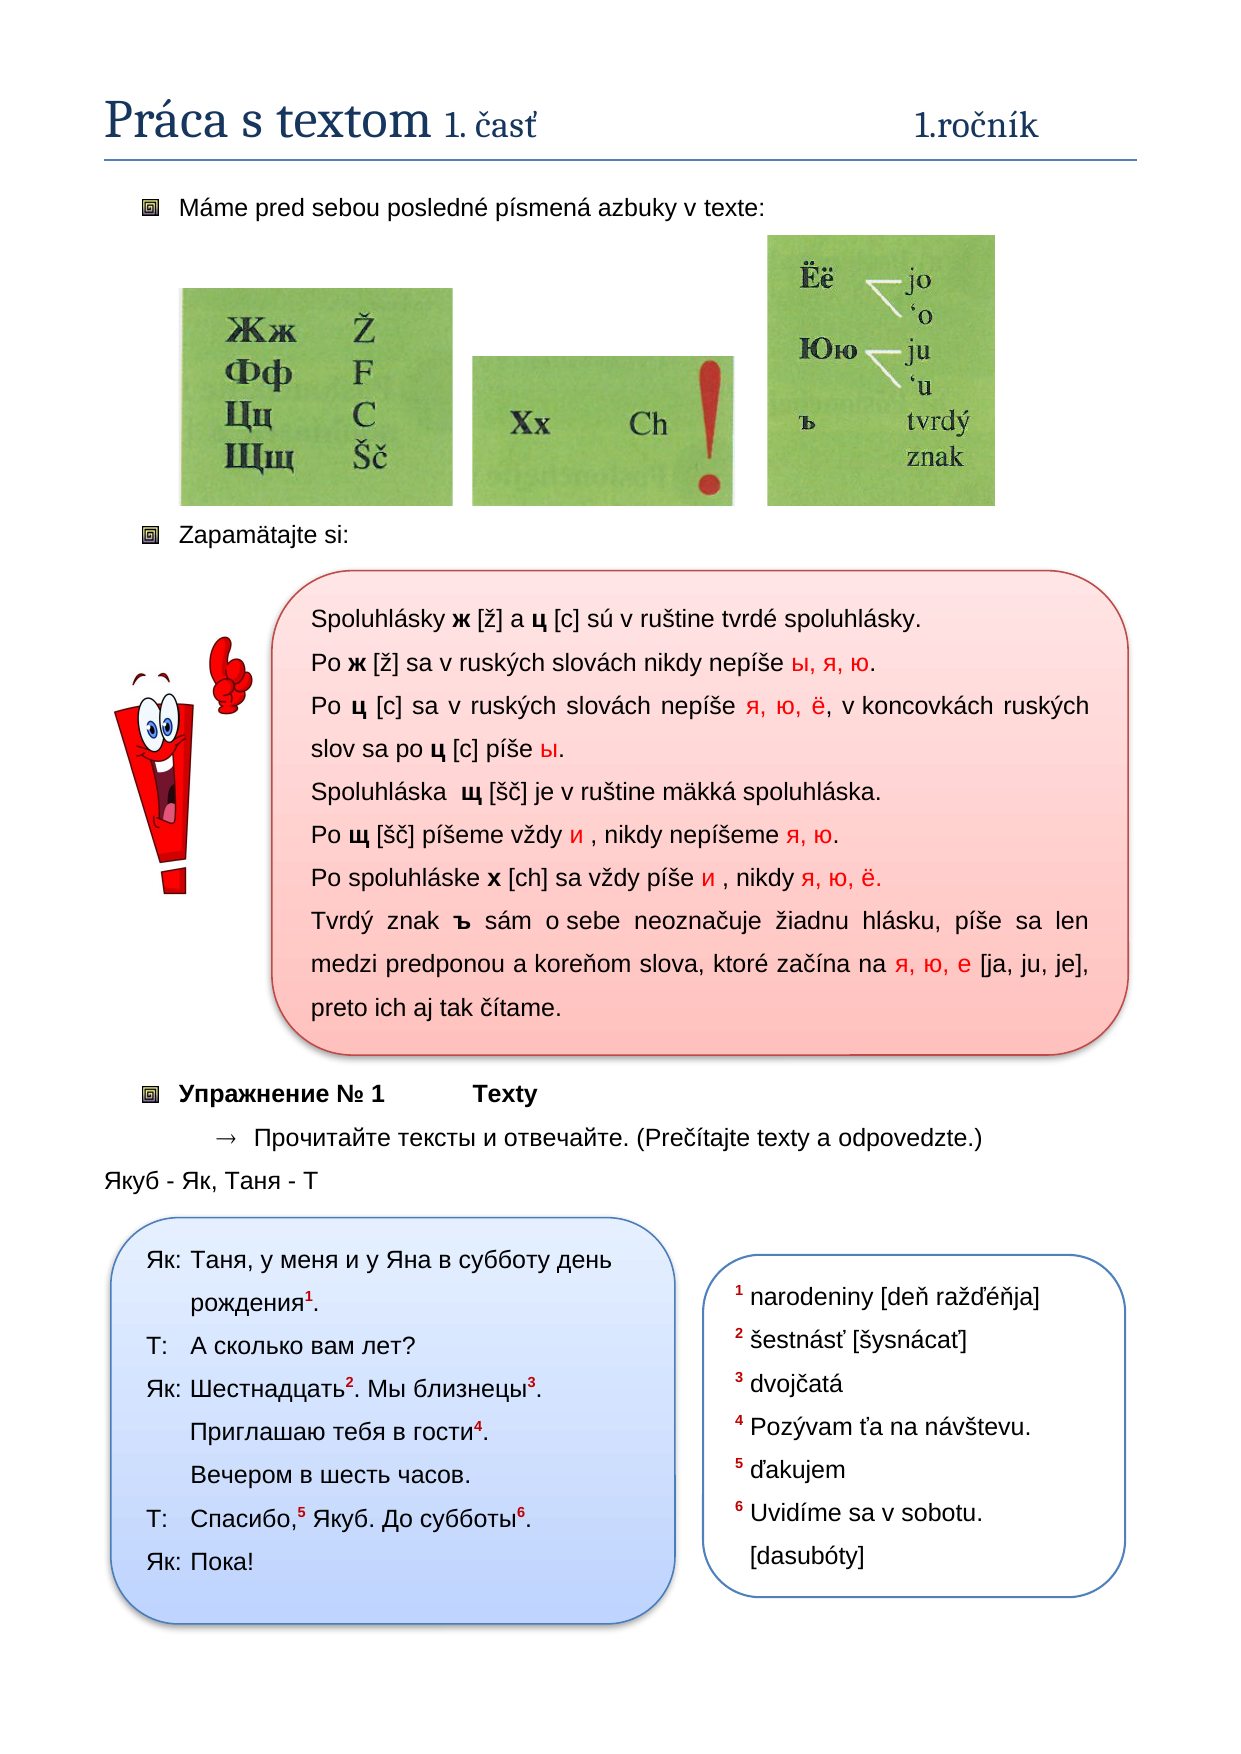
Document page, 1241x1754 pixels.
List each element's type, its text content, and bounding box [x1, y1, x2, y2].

picture [142, 1086, 159, 1103]
title Práca s textom 1. časť 1.ročník [103, 89, 1137, 161]
text Якуб - Як, Таня - Т [103, 1166, 1137, 1194]
list Zapamätajte si: [141, 520, 1137, 549]
picture [142, 526, 159, 544]
picture [142, 199, 159, 216]
list Máme pred sebou posledné písmená azbuky v texte: [141, 193, 1137, 221]
picture [103, 635, 254, 898]
list Прочитайте тексты и отвечайте. (Prečítajte texty a odpovedzte.) [216, 1122, 1137, 1151]
list Упражнение № 1 Texty [141, 1079, 1137, 1108]
